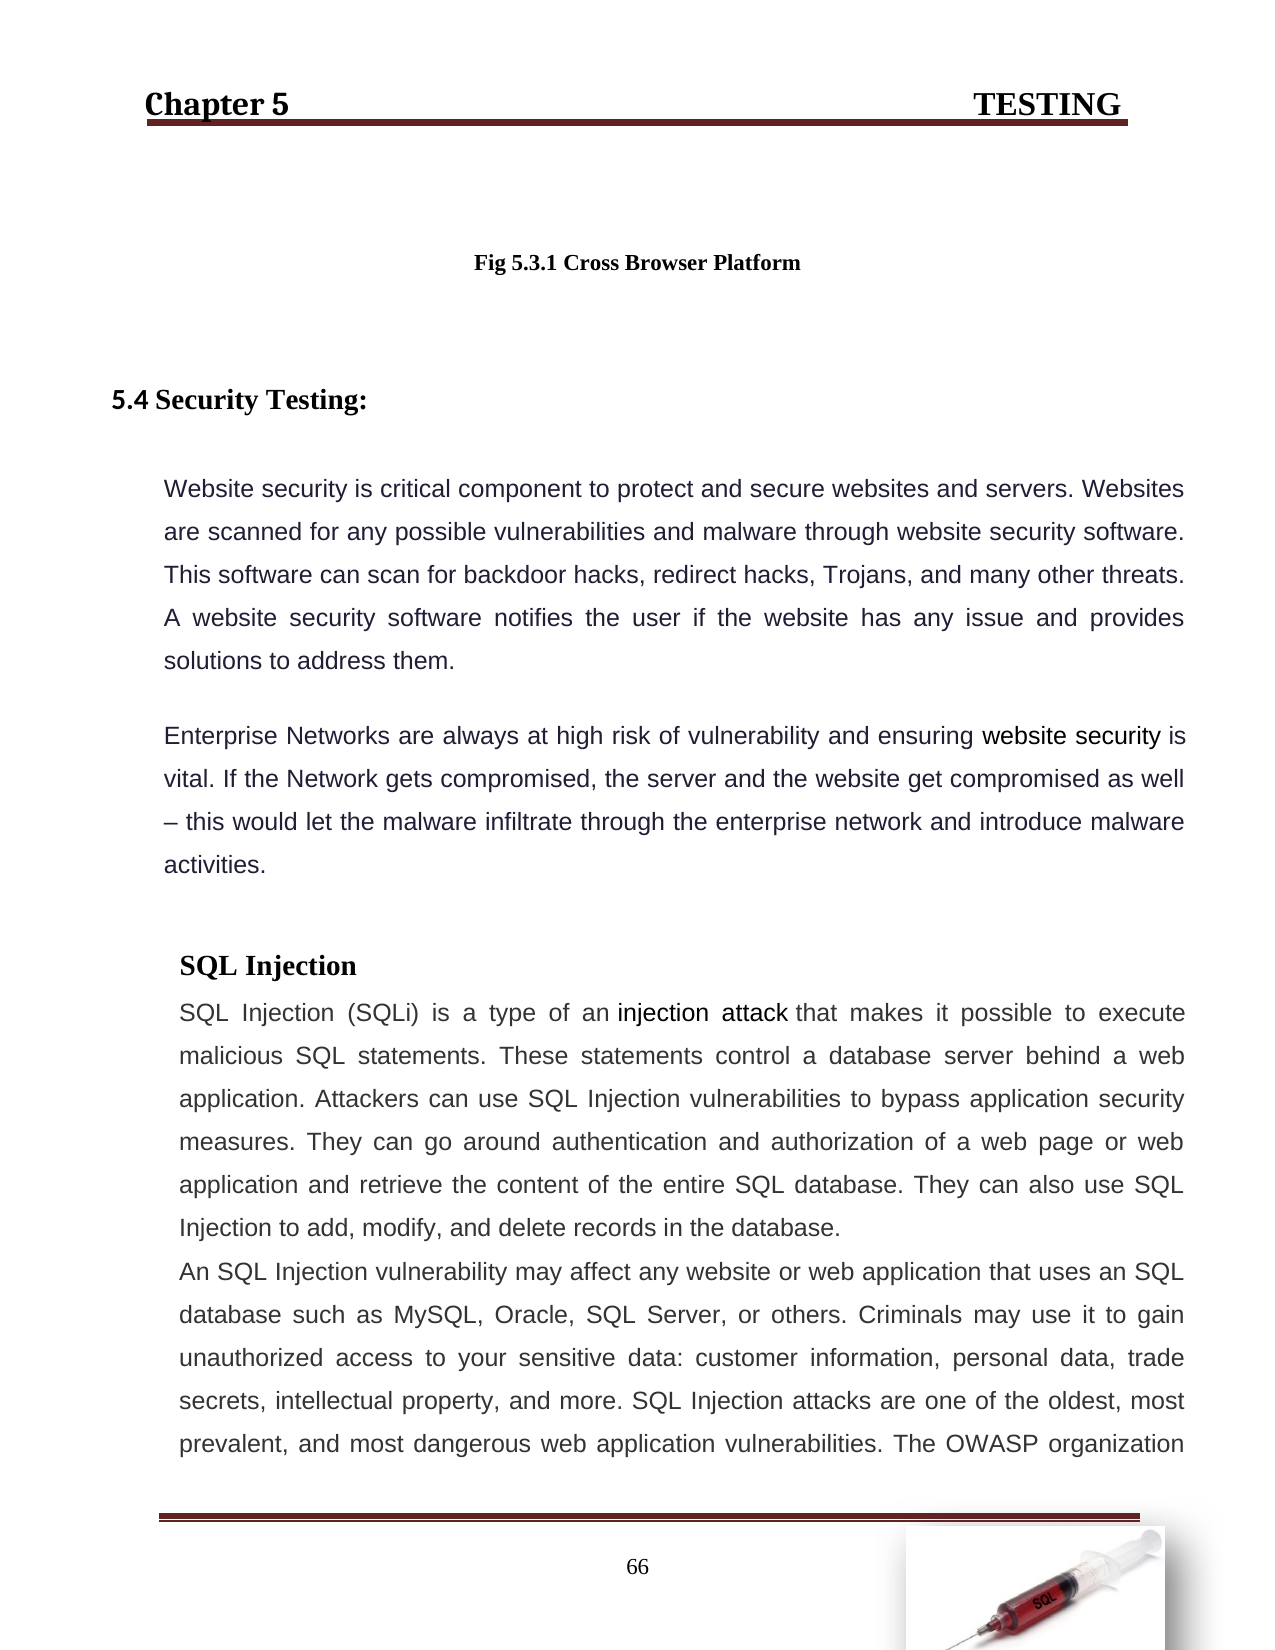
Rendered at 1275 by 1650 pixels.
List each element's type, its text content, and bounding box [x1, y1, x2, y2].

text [179, 1256, 1186, 1458]
picture [906, 1526, 1165, 1650]
text Fig 5.3.1 Cross Browser Platform [89, 249, 1186, 275]
text SQL Injection (SQLi) is a type of an injection attack that makes it possible to execute malicious SQL statements. These statements control a database server behind a web application. Attackers can use SQL Injection vulnerabilities to bypass application security measures. They can go around authentication and authorization of a web page or web application and retrieve the content of the entire SQL database. They can also use SQL Injection to add, modify, and delete records in the database. [179, 998, 1186, 1242]
text Enterprise Networks are always at high risk of vulnerability and ensuring website security is vital. If the Network gets compromised, the server and the website get compromised as well – this would let the malware infiltrate through the enterprise network and introduce malware activities. [164, 721, 1186, 879]
subtitle SQL Injection [179, 948, 1186, 982]
text Website security is critical component to protect and secure websites and servers. Websites are scanned for any possible vulnerabilities and malware through website security software. This software can scan for backdoor hacks, redirect hacks, Trojans, and many other threats. A website security software notifies the user if the website has any issue and provides solutions to address them. [164, 474, 1186, 675]
list Security Testing: [111, 381, 1186, 416]
